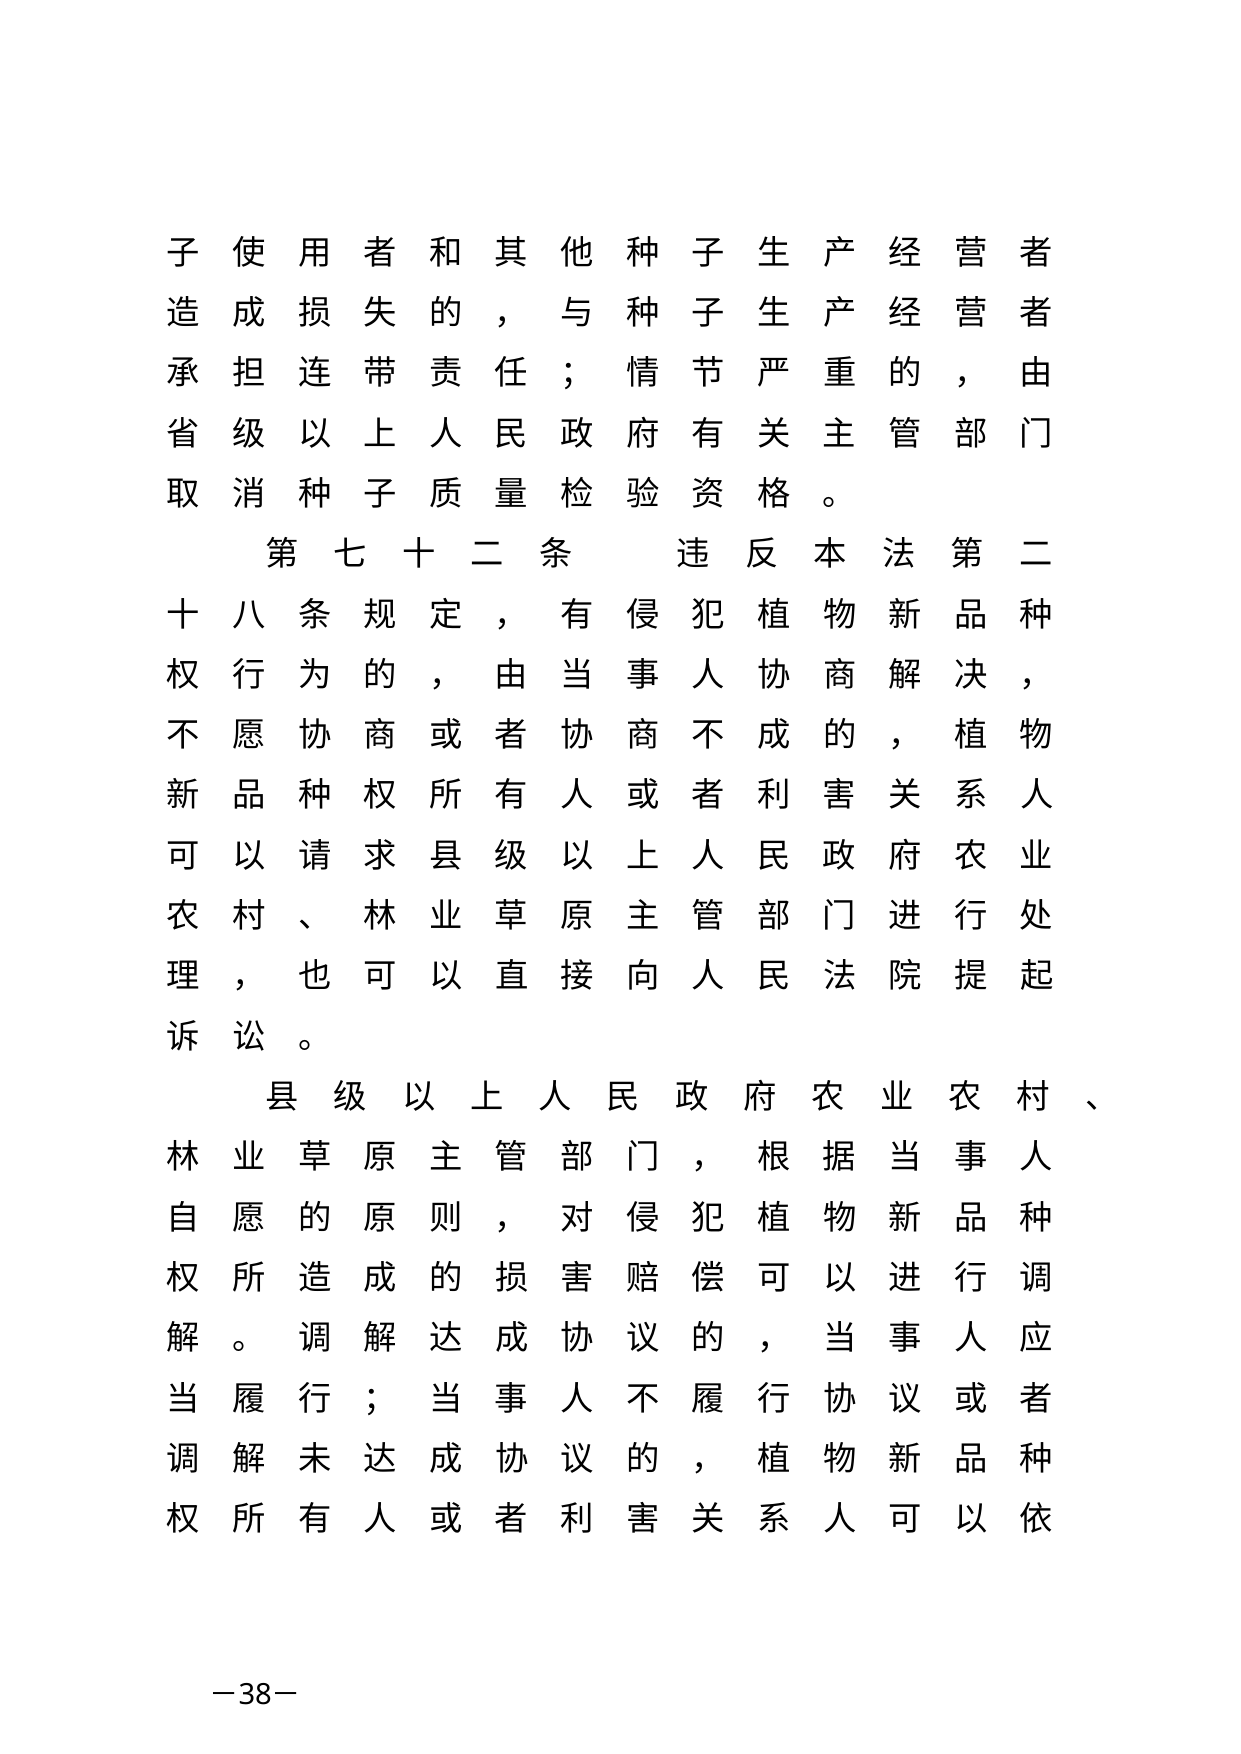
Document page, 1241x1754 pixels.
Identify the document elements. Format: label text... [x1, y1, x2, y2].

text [167, 1064, 1085, 1546]
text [167, 219, 1085, 521]
text 第七十二条 违反本法第二十八条规定，有侵犯植物新品种权行为的，由当事人协商解决，不愿协商或者协商不成的，植物新品种权所有人或者利害关系人可以请求县级以上人民政府农业农村、林业草原主管部门进行处理，也可以直接向人民法院提起诉讼。 [167, 521, 1085, 1064]
